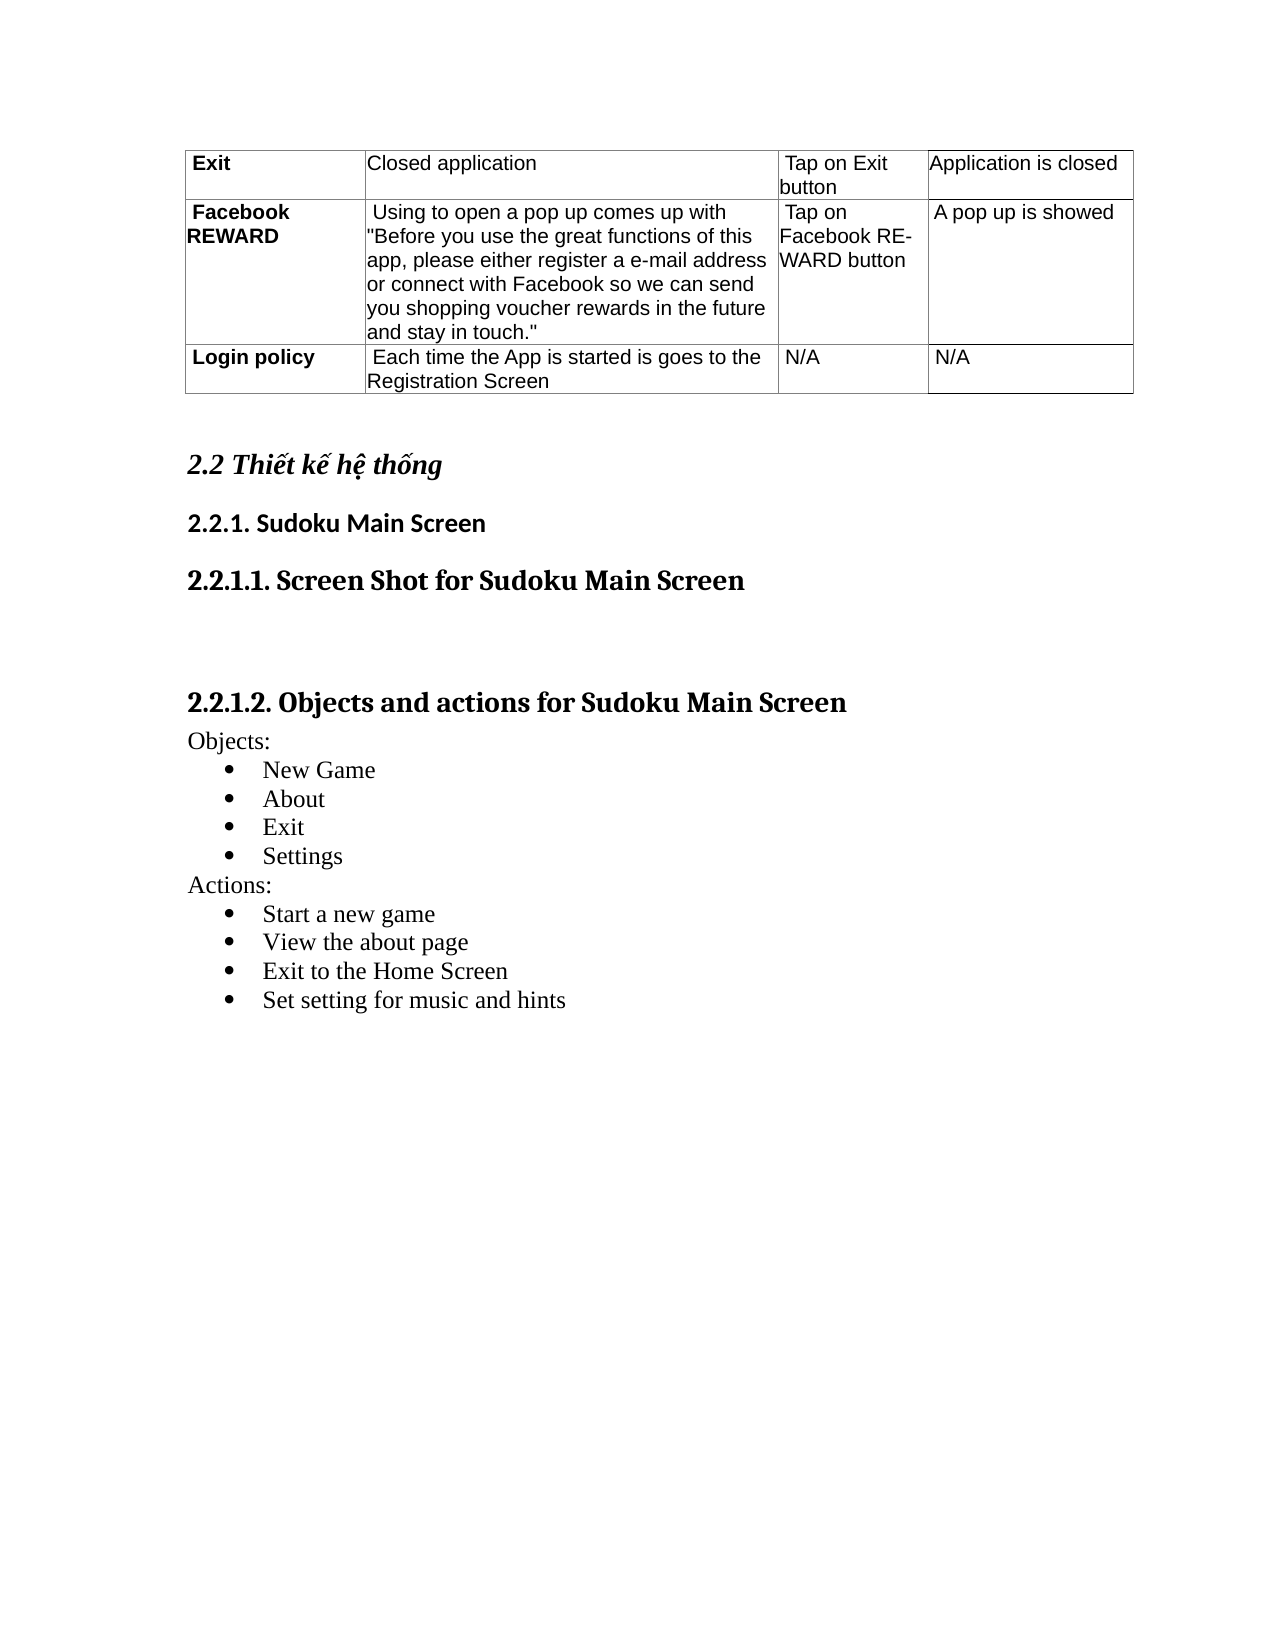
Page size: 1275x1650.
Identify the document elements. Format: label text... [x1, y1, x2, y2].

list Settings [225, 841, 1152, 870]
subtitle 2.2.1. Sudoku Main Screen [187, 506, 1152, 539]
text Objects: [187, 726, 1152, 755]
table_cell Tap on Facebook RE-WARD button [779, 200, 928, 344]
list View the about page [225, 927, 1152, 956]
table_cell N/A [929, 345, 1133, 393]
text Actions: [187, 870, 1152, 899]
list About [225, 784, 1152, 812]
table_cell Closed application [366, 151, 778, 199]
table_cell Facebook REWARD [186, 200, 365, 344]
list New Game [225, 755, 1152, 784]
list Set setting for music and hints [225, 985, 1152, 1014]
table_cell Using to open a pop up comes up with "Before you use the great functions of this app, please either register a e-mail address or connect with Facebook so we can send you shopping voucher rewards in the future and stay in touch." [366, 200, 778, 344]
table_cell Tap on Exit button [779, 151, 928, 199]
subtitle 2.2.1.2. Objects and actions for Sudoku Main Screen [187, 686, 1152, 720]
table_cell Application is closed [929, 151, 1133, 199]
table_cell N/A [779, 345, 928, 393]
list Exit [225, 812, 1152, 841]
subtitle 2.2 Thiết kế hệ thống [187, 447, 1152, 481]
subtitle 2.2.1.1. Screen Shot for Sudoku Main Screen [187, 564, 1152, 598]
table_cell A pop up is showed [929, 200, 1133, 344]
table_cell Each time the App is started is goes to the Registration Screen [366, 345, 778, 393]
list Start a new game [225, 899, 1152, 927]
list Exit to the Home Screen [225, 956, 1152, 985]
table_cell Exit [186, 151, 365, 199]
table_cell Login policy [186, 345, 365, 393]
